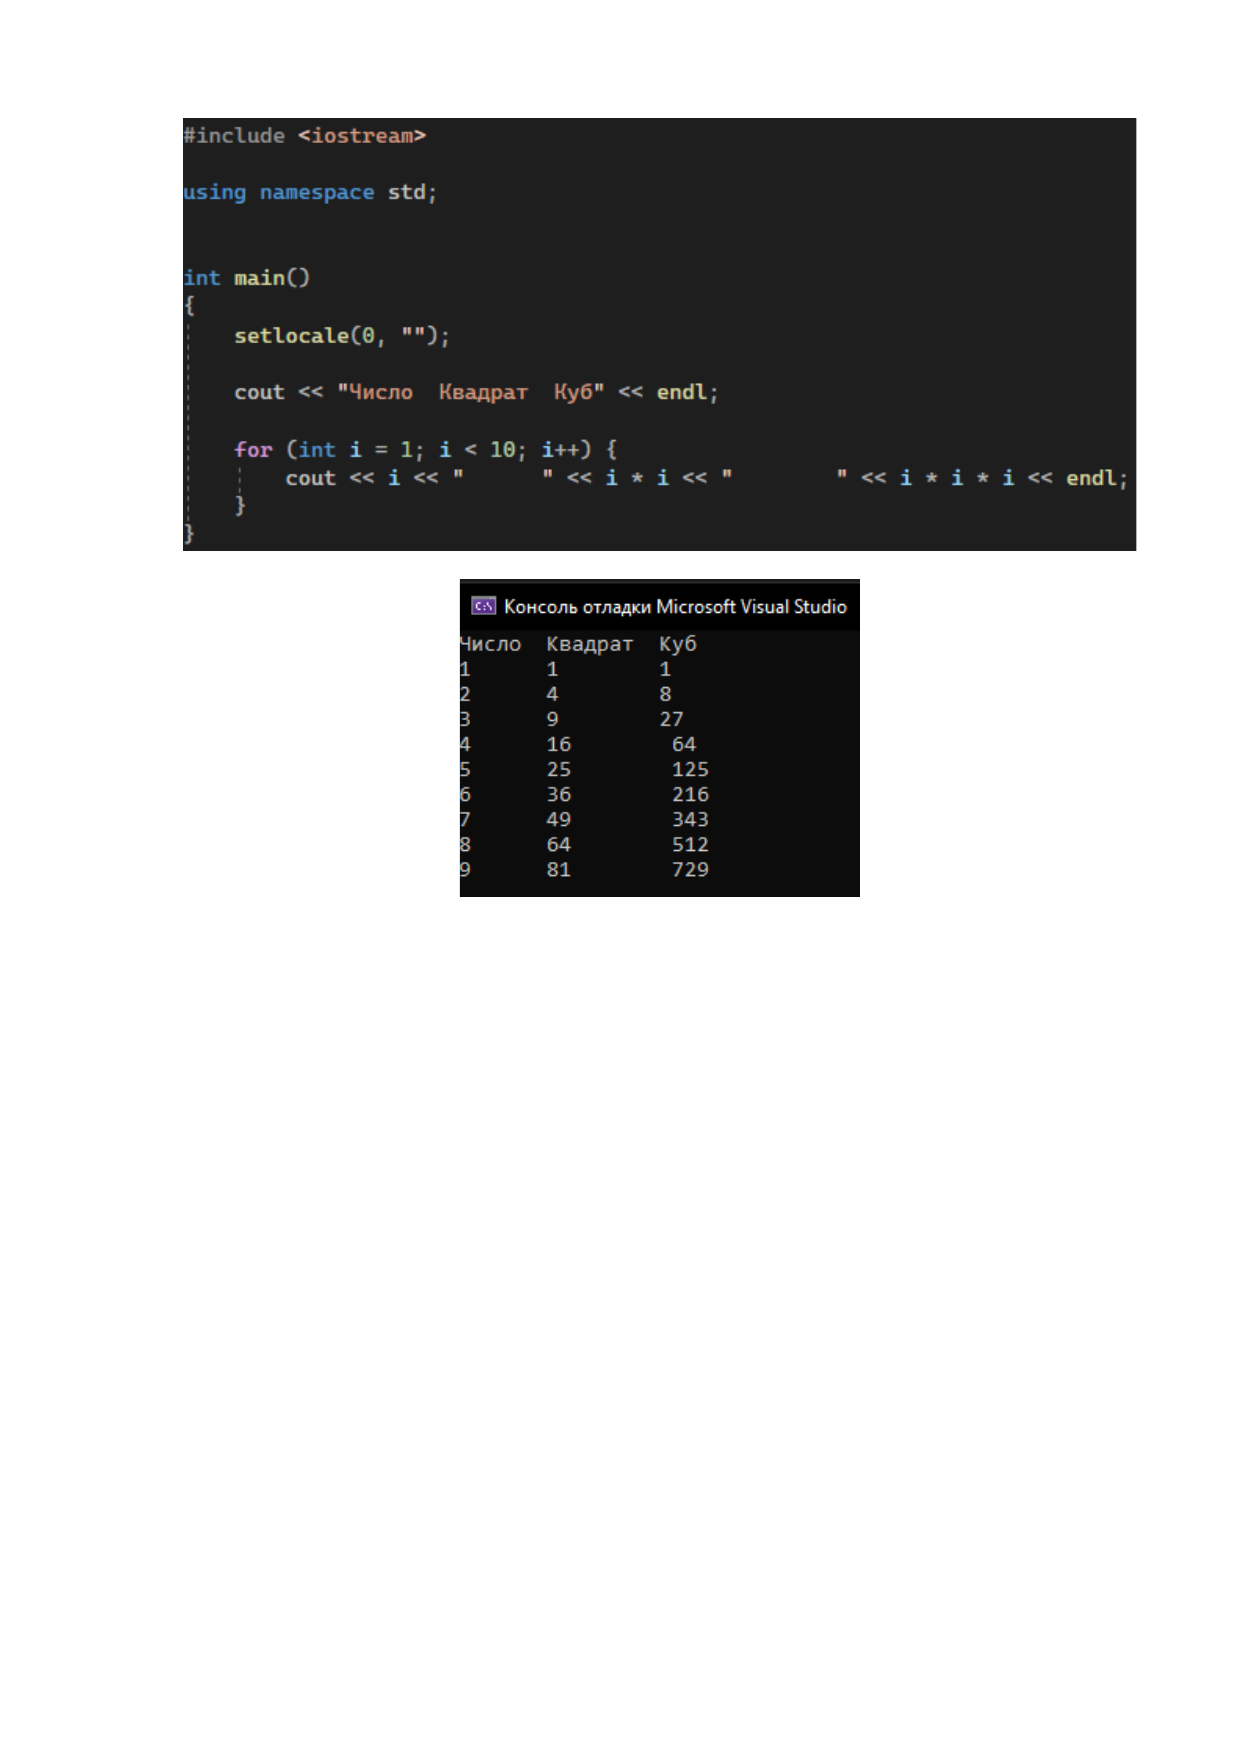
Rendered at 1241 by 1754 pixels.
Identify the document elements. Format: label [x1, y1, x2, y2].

picture [459, 579, 860, 897]
picture [183, 118, 1137, 551]
